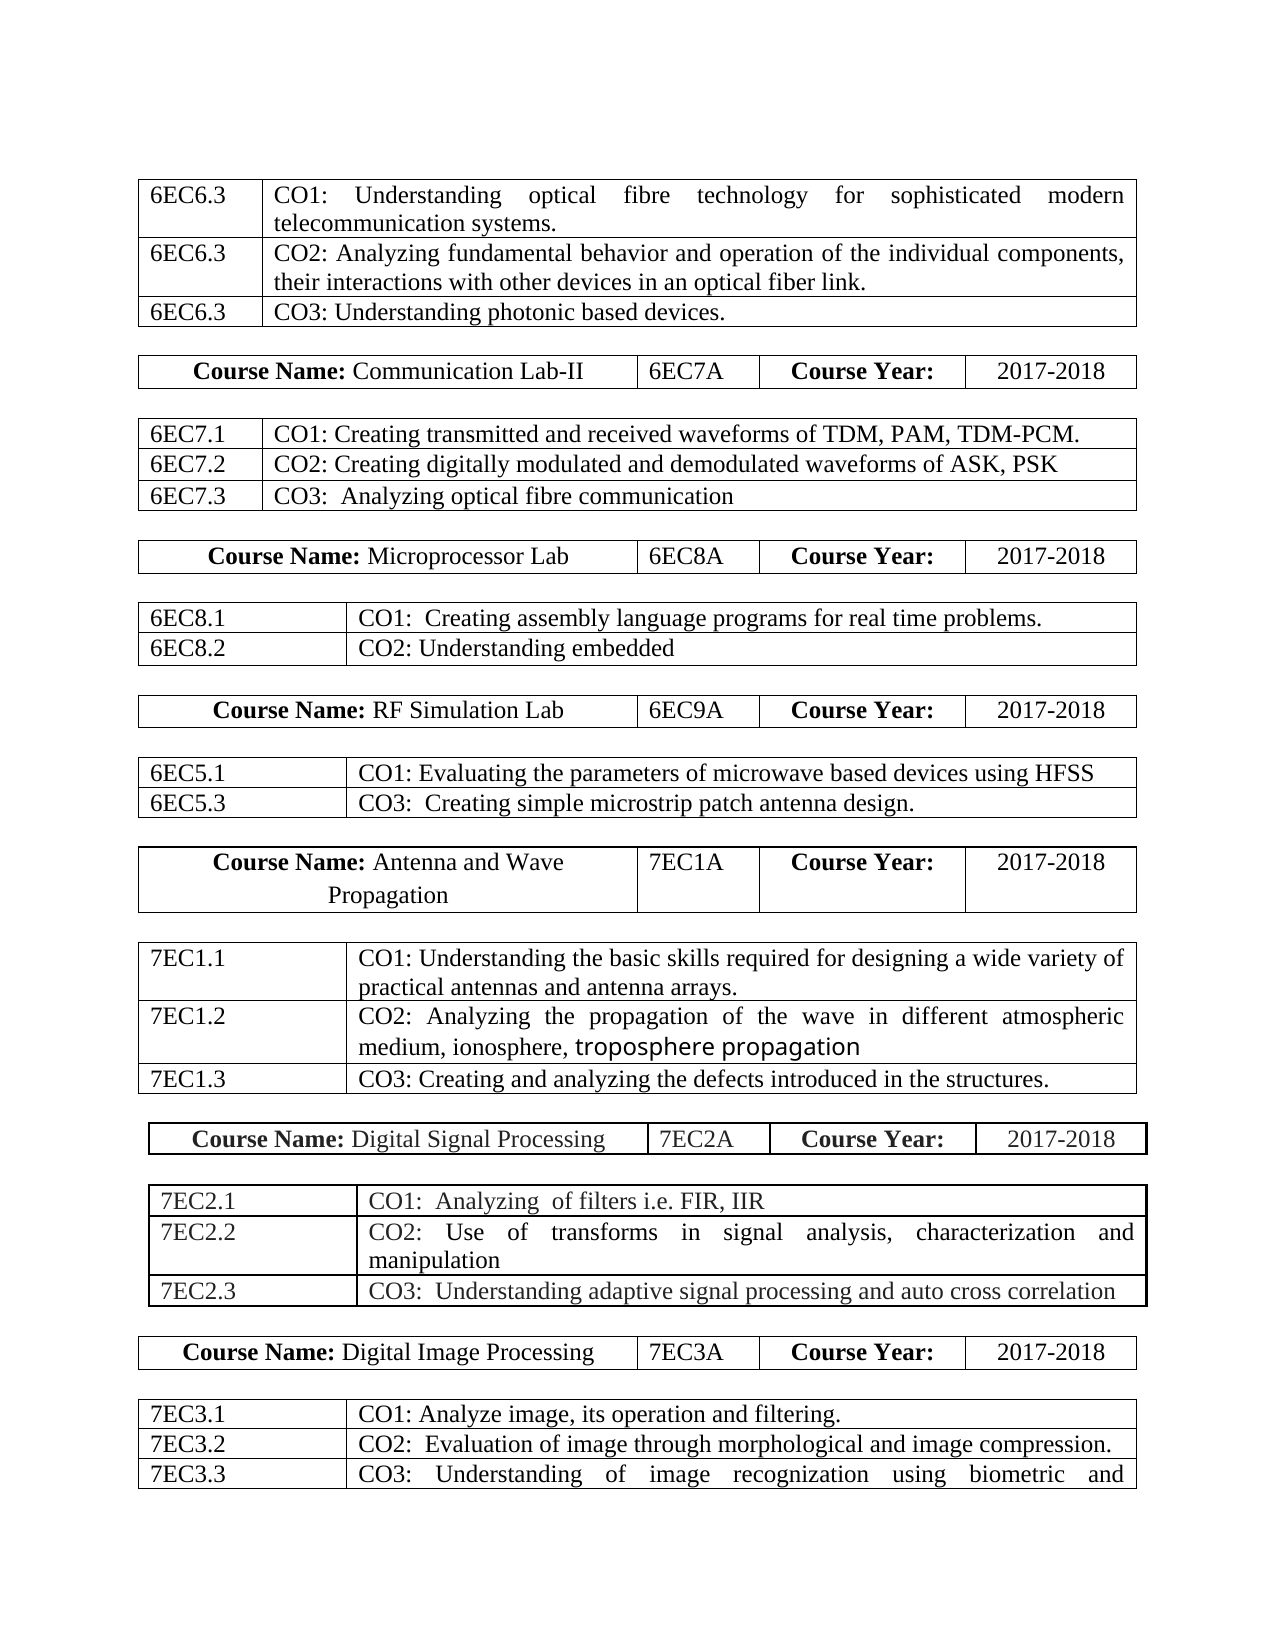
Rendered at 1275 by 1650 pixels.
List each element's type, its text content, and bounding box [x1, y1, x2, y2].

table_header Course Name: Digital Signal Processing [150, 1124, 647, 1153]
table_cell 7EC3.3 [139, 1459, 346, 1488]
table_cell CO3: Understanding photonic based devices. [263, 297, 1136, 326]
table_header 6EC8.1 [139, 603, 346, 632]
table_header 6EC6.3 [139, 180, 262, 237]
table_cell CO3: Understanding adaptive signal processing and auto cross correlation [358, 1276, 1145, 1305]
table_header 6EC5.1 [139, 758, 346, 787]
table_header Course Name: RF Simulation Lab [139, 696, 637, 727]
table_cell 6EC5.3 [139, 788, 346, 817]
table_cell CO3: Creating and analyzing the defects introduced in the structures. [347, 1064, 1136, 1092]
table_header 2017-2018 [977, 1124, 1145, 1153]
table_header Course Name: Microprocessor Lab [139, 541, 637, 572]
table_header 7EC3.1 [139, 1400, 346, 1428]
table_header 2017-2018 [966, 848, 1136, 912]
table_header CO1: Analyzing of filters i.e. FIR, IIR [358, 1186, 1145, 1215]
table_cell 6EC6.3 [139, 297, 262, 326]
table_cell CO2: Creating digitally modulated and demodulated waveforms of ASK, PSK [263, 449, 1136, 480]
table_header 2017-2018 [966, 541, 1136, 572]
table_header 7EC3A [638, 1337, 759, 1369]
table_cell 6EC8.2 [139, 633, 346, 665]
table_cell CO2: Understanding embedded [347, 633, 1136, 665]
table_cell CO2: Analyzing the propagation of the wave in different atmospheric medium, ionosphere, troposphere propagation [347, 1001, 1136, 1063]
table_header 6EC7A [638, 356, 759, 388]
table_cell 6EC6.3 [139, 238, 262, 296]
table_cell 6EC7.2 [139, 449, 262, 480]
table_header Course Name: Antenna and Wave Propagation [139, 848, 637, 912]
table_header CO1: Analyze image, its operation and filtering. [347, 1400, 1136, 1428]
table_header 6EC8A [638, 541, 759, 572]
table_header Course Year: [760, 848, 965, 912]
table_header Course Name: Digital Image Processing [139, 1337, 637, 1369]
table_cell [347, 1459, 1136, 1488]
table_cell CO3: Creating simple microstrip patch antenna design. [347, 788, 1136, 817]
table_header 7EC2A [649, 1124, 769, 1153]
table_cell 6EC7.3 [139, 481, 262, 510]
table_header 7EC1.1 [139, 943, 346, 1000]
table_cell 7EC1.3 [139, 1064, 346, 1092]
table_cell 7EC1.2 [139, 1001, 346, 1063]
table_header 6EC9A [638, 696, 759, 727]
table_cell CO2: Use of transforms in signal analysis, characterization and manipulation [358, 1217, 1145, 1274]
table_header 7EC1A [638, 848, 759, 912]
table_header 2017-2018 [966, 356, 1136, 388]
table_header CO1: Understanding the basic skills required for designing a wide variety of practical antennas and antenna arrays. [347, 943, 1136, 1000]
table_header Course Year: [760, 696, 965, 727]
table_header Course Year: [771, 1124, 975, 1153]
table_header Course Year: [760, 356, 965, 388]
table_cell 7EC2.2 [150, 1217, 356, 1274]
table_header Course Year: [760, 1337, 965, 1369]
table_header 2017-2018 [966, 1337, 1136, 1369]
table_header 7EC2.1 [150, 1186, 356, 1215]
table_cell CO2: Evaluation of image through morphological and image compression. [347, 1429, 1136, 1458]
table_header 6EC7.1 [139, 419, 262, 448]
table_header CO1: Evaluating the parameters of microwave based devices using HFSS [347, 758, 1136, 787]
table_header CO1: Understanding optical fibre technology for sophisticated modern telecommunication systems. [263, 180, 1136, 237]
table_header CO1: Creating transmitted and received waveforms of TDM, PAM, TDM-PCM. [263, 419, 1136, 448]
table_cell 7EC3.2 [139, 1429, 346, 1458]
table_header 2017-2018 [966, 696, 1136, 727]
table_header CO1: Creating assembly language programs for real time problems. [347, 603, 1136, 632]
table_cell CO3: Analyzing optical fibre communication [263, 481, 1136, 510]
table_header Course Year: [760, 541, 965, 572]
table_header Course Name: Communication Lab-II [139, 356, 637, 388]
table_cell CO2: Analyzing fundamental behavior and operation of the individual components, their interactions with other devices in an optical fiber link. [263, 238, 1136, 296]
table_cell 7EC2.3 [150, 1276, 356, 1305]
